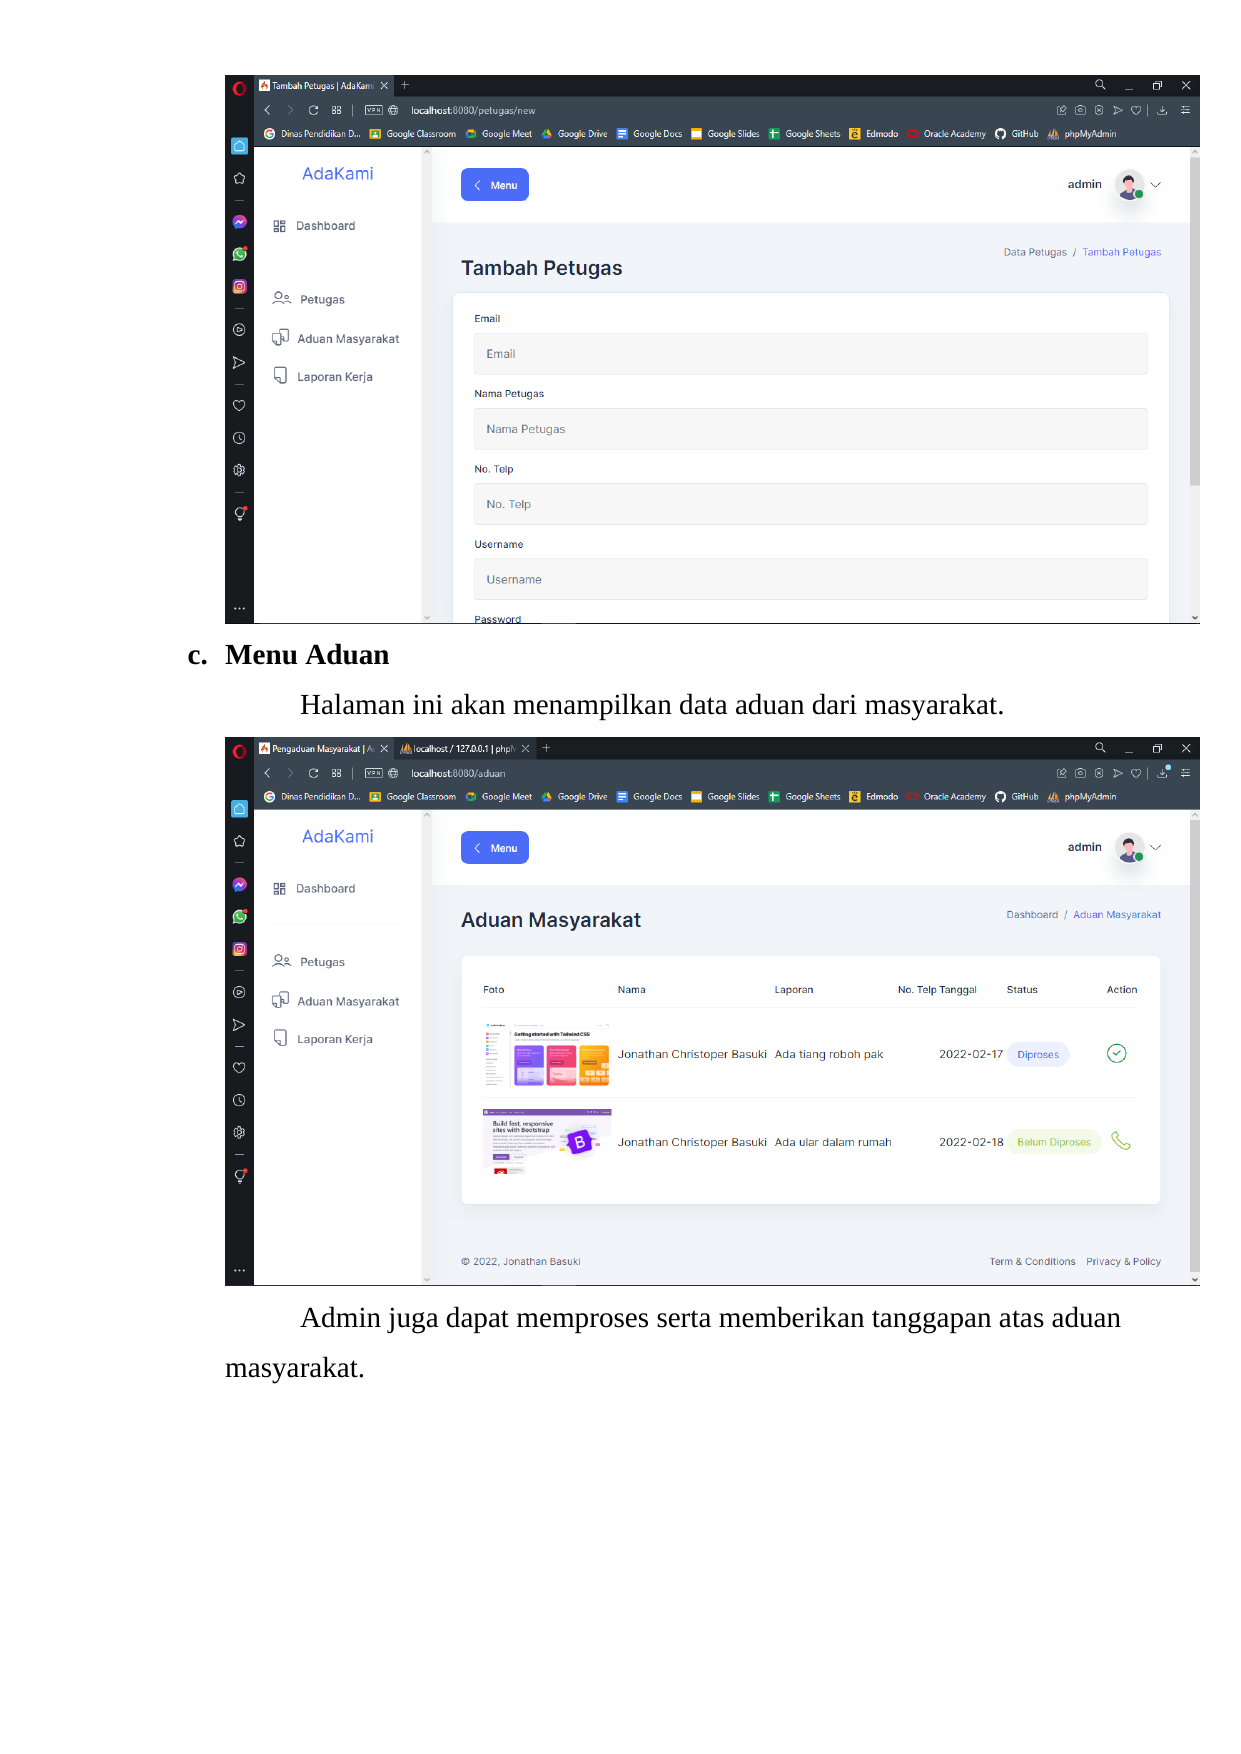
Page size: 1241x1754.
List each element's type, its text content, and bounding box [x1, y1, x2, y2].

list Halaman ini akan menampilkan data aduan dari masyarakat. [225, 687, 1165, 721]
picture [225, 737, 1200, 1286]
picture [225, 75, 1200, 624]
list Menu Aduan [187, 637, 1165, 671]
list Admin juga dapat memproses serta memberikan tanggapan atas aduan masyarakat. [225, 1300, 1165, 1384]
